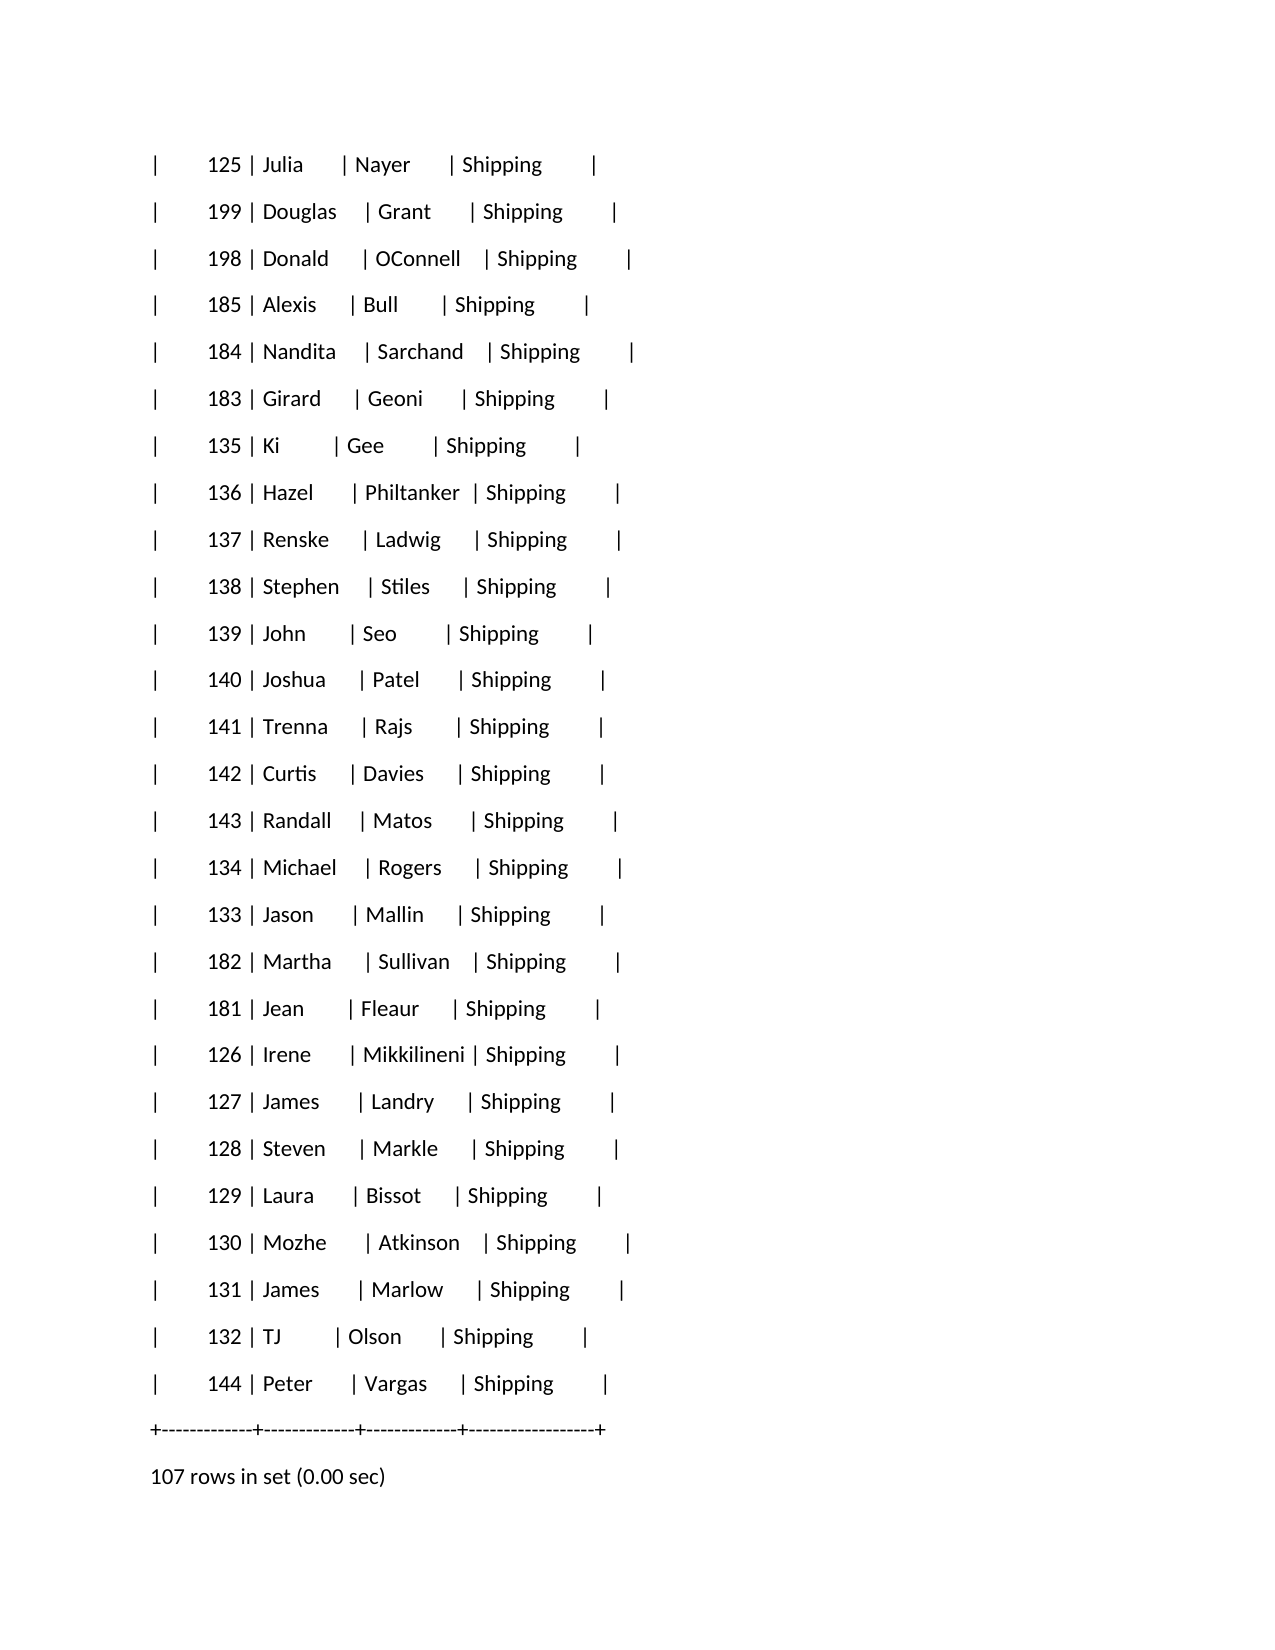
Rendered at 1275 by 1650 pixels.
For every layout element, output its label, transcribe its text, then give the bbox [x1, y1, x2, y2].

text | 133 | Jason | Mallin | Shipping | [150, 900, 1125, 928]
text | 143 | Randall | Matos | Shipping | [150, 806, 1125, 834]
text | 129 | Laura | Bissot | Shipping | [150, 1181, 1125, 1209]
text | 128 | Steven | Markle | Shipping | [150, 1134, 1125, 1162]
text | 140 | Joshua | Patel | Shipping | [150, 666, 1125, 694]
text | 137 | Renske | Ladwig | Shipping | [150, 525, 1125, 553]
text | 182 | Martha | Sullivan | Shipping | [150, 947, 1125, 975]
text | 199 | Douglas | Grant | Shipping | [150, 197, 1125, 225]
text | 130 | Mozhe | Atkinson | Shipping | [150, 1228, 1125, 1256]
text +-------------+-------------+-------------+------------------+ [150, 1416, 1125, 1444]
text | 198 | Donald | OConnell | Shipping | [150, 244, 1125, 272]
text | 181 | Jean | Fleaur | Shipping | [150, 994, 1125, 1022]
text | 142 | Curtis | Davies | Shipping | [150, 759, 1125, 787]
text | 127 | James | Landry | Shipping | [150, 1087, 1125, 1116]
text | 185 | Alexis | Bull | Shipping | [150, 291, 1125, 319]
text | 141 | Trenna | Rajs | Shipping | [150, 712, 1125, 741]
text | 134 | Michael | Rogers | Shipping | [150, 853, 1125, 881]
text 107 rows in set (0.00 sec) [150, 1462, 1125, 1491]
text | 139 | John | Seo | Shipping | [150, 619, 1125, 647]
text | 135 | Ki | Gee | Shipping | [150, 431, 1125, 459]
text | 144 | Peter | Vargas | Shipping | [150, 1369, 1125, 1397]
text | 184 | Nandita | Sarchand | Shipping | [150, 337, 1125, 366]
text | 132 | TJ | Olson | Shipping | [150, 1322, 1125, 1350]
text | 131 | James | Marlow | Shipping | [150, 1275, 1125, 1303]
text | 138 | Stephen | Stiles | Shipping | [150, 572, 1125, 600]
text | 125 | Julia | Nayer | Shipping | [150, 150, 1125, 178]
text | 183 | Girard | Geoni | Shipping | [150, 384, 1125, 412]
text | 126 | Irene | Mikkilineni | Shipping | [150, 1041, 1125, 1069]
text | 136 | Hazel | Philtanker | Shipping | [150, 478, 1125, 506]
